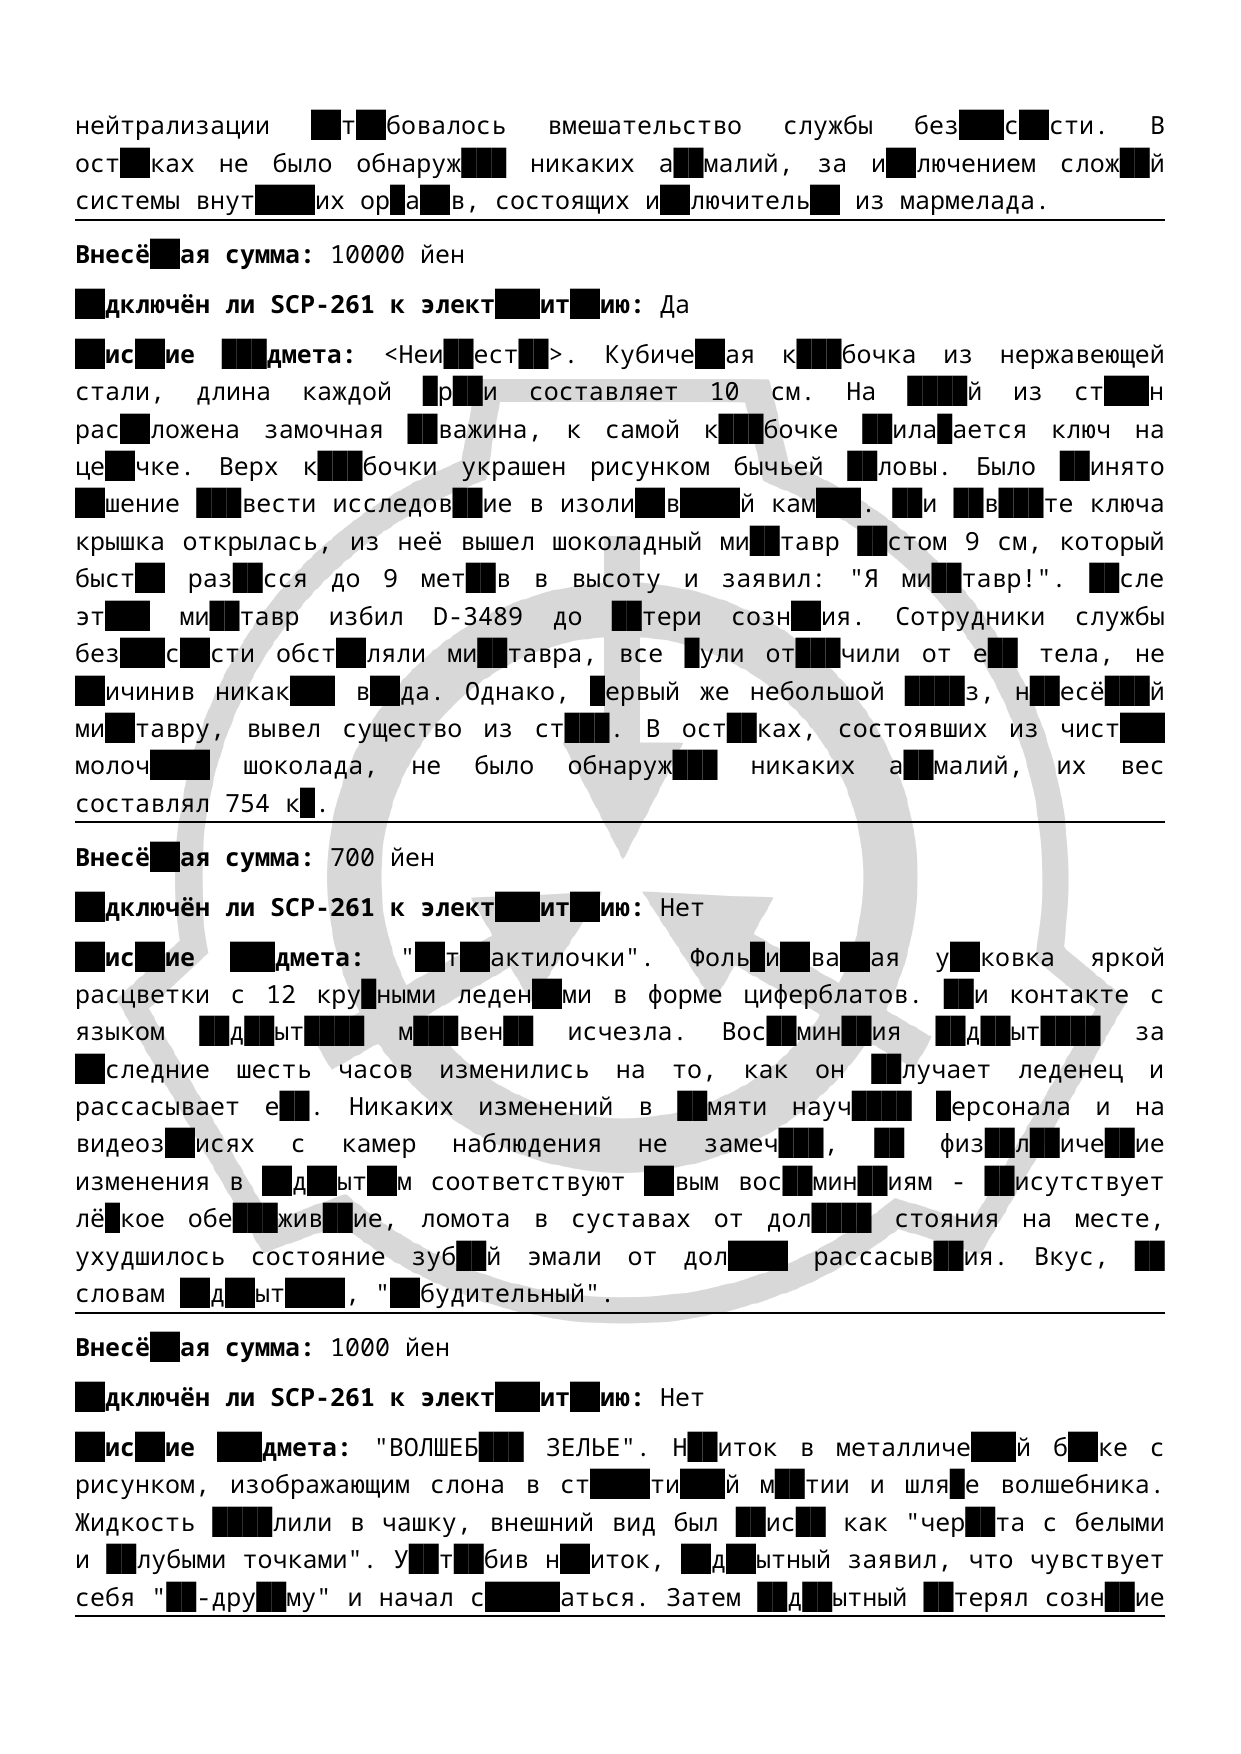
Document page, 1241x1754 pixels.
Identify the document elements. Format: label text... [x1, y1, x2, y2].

text ██дключён ли SCP-261 к элект███ит██ию: Нет [75, 1380, 1165, 1414]
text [75, 108, 1165, 219]
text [75, 1429, 1165, 1615]
text ██ис██ие ███дмета: "██т██актилочки". Фоль█и██ва██ая у██ковка яркой расцветки с 12 кру█ными леден██ми в форме циферблатов. ██и контакте с языком ██д██ыт████ м███вен██ исчезла. Вос██мин██ия ██д██ыт████ за ██следние шесть часов изменились на то, как он ██лучает леденец и рассасывает е██. Никаких изменений в ██мяти науч████ █ерсонала и на видеоз██исях с камер наблюдения не замеч███, ██ физ██л██иче██ие изменения в ██д██ыт██м соответствуют ██вым вос██мин██иям - ██исутствует лё█кое обе███жив██ие, ломота в суставах от дол████ стояния на месте, ухудшилось состояние зуб██й эмали от дол████ рассасыв██ия. Вкус, ██ словам ██д██ыт████, "██будительный". [75, 939, 1165, 1312]
text ██ис██ие ███дмета: <Неи██ест██>. Кубиче██ая к███бочка из нержавеющей стали, длина каждой █р██и составляет 10 см. На ████й из ст███н рас██ложена замочная ██важина, к самой к███бочке ██ила█ается ключ на це██чке. Верх к███бочки украшен рисунком бычьей ██ловы. Было ██инято ██шение ███вести исследов██ие в изоли██в████й кам███. ██и ██в███те ключа крышка открылась, из неё вышел шоколадный ми██тавр ██стом 9 см, который быст██ раз██сся до 9 мет██в в высоту и заявил: "Я ми██тавр!". ██сле эт███ ми██тавр избил D-3489 до ██тери созн██ия. Сотрудники службы без███с██сти обст██ляли ми██тавра, все █ули от███чили от е██ тела, не ██ичинив никак███ в██да. Однако, █ервый же небольшой ████з, н██есё███й ми██тавру, вывел существо из ст███. В ост██ках, состоявших из чист███ молоч████ шоколада, не было обнаруж███ никаких а██малий, их вес составлял 754 к█. [75, 337, 1165, 821]
text ██дключён ли SCP-261 к элект███ит██ию: Да [75, 287, 1165, 321]
text Внесё██ая сумма: 1000 йен [75, 1330, 1165, 1364]
text ██дключён ли SCP-261 к элект███ит██ию: Нет [75, 889, 1165, 923]
text Внесё██ая сумма: 10000 йен [75, 237, 1165, 271]
text Внесё██ая сумма: 700 йен [75, 839, 1165, 873]
